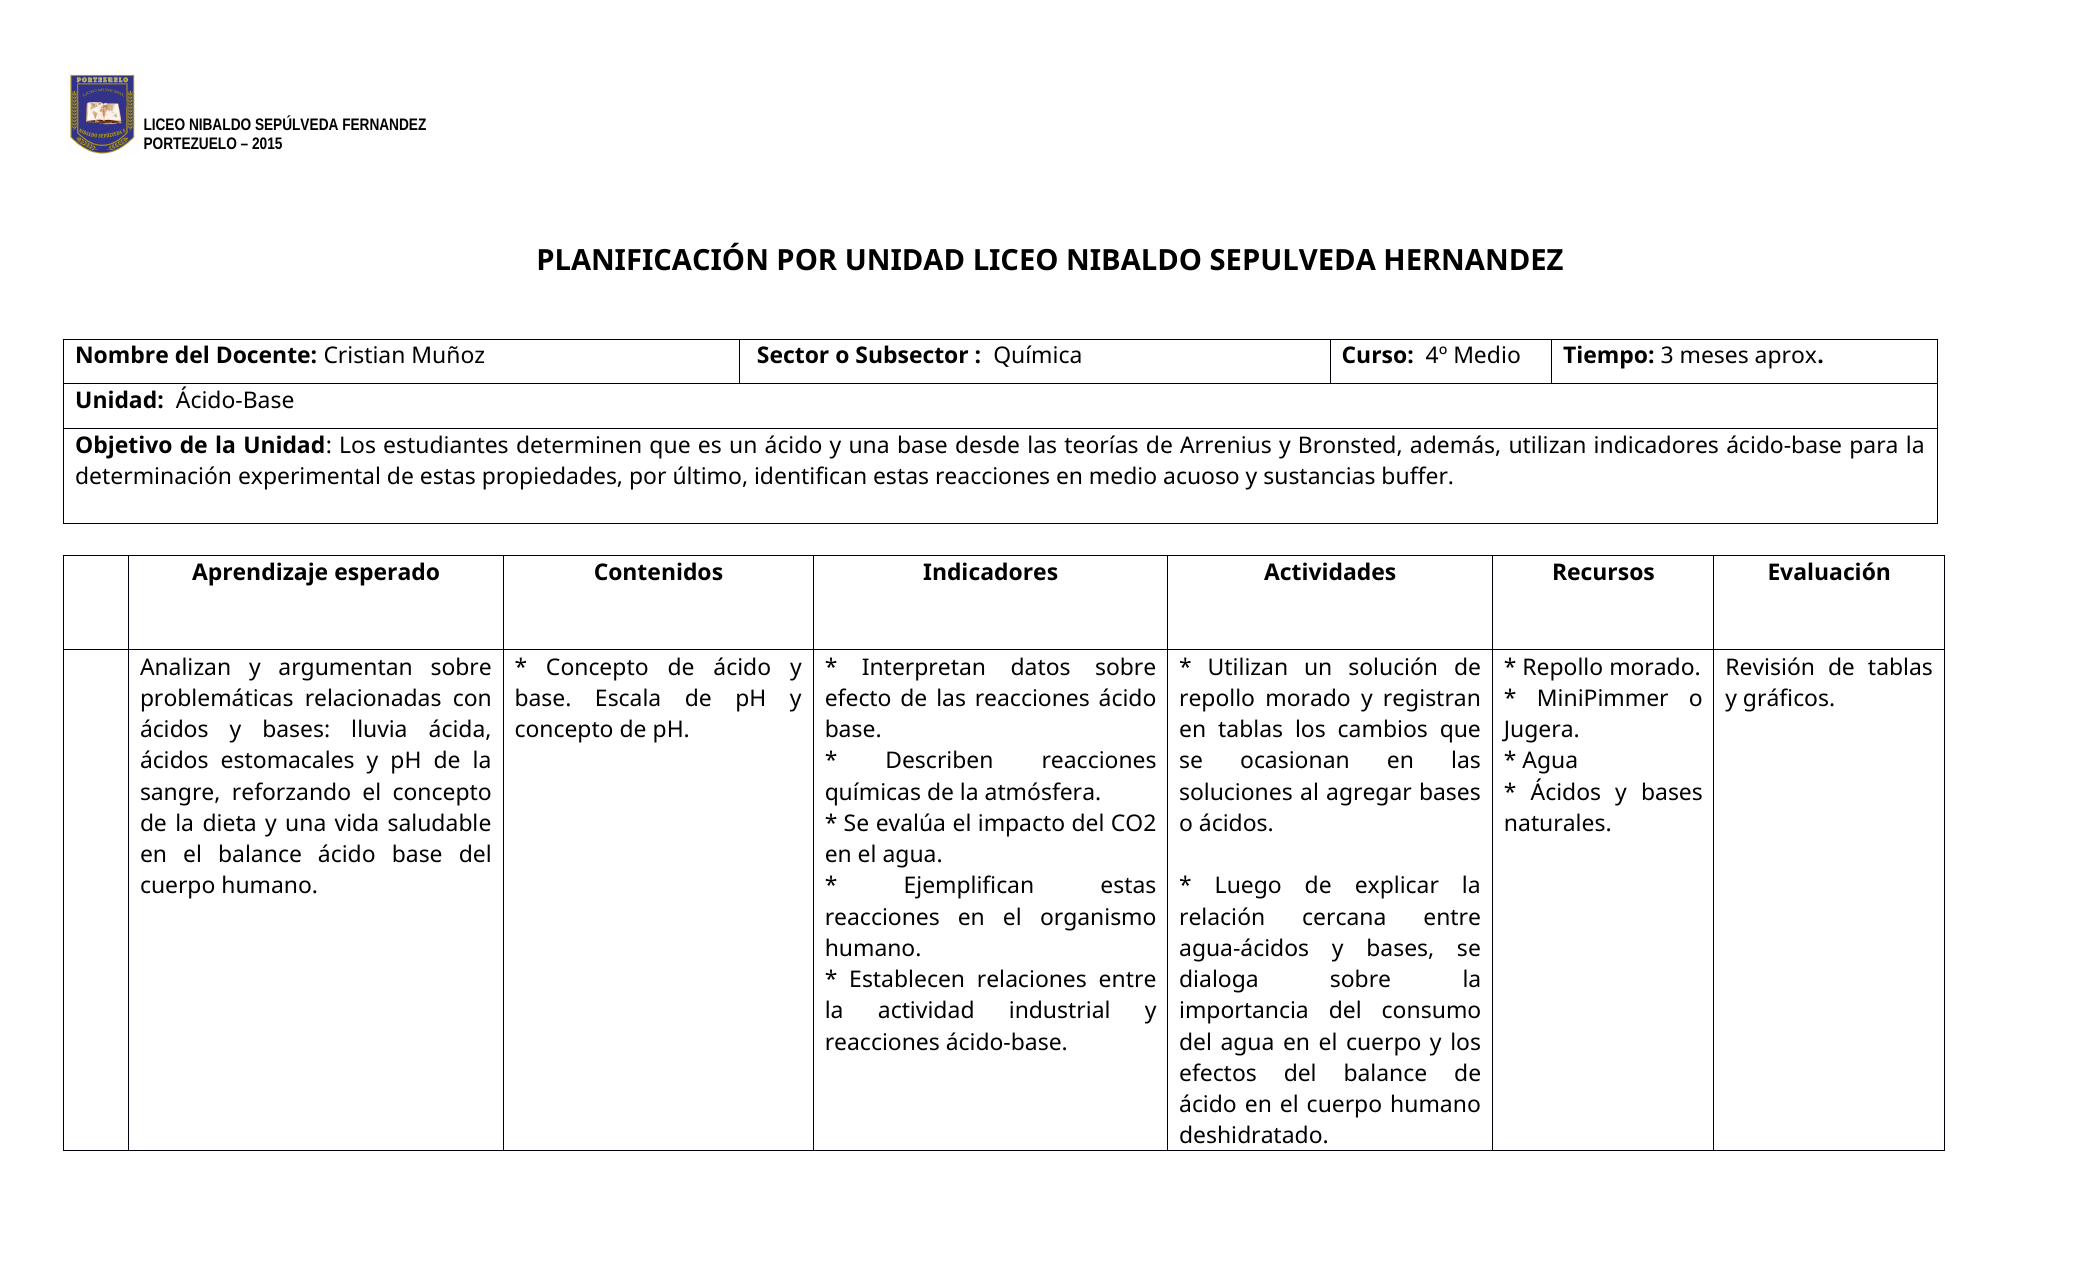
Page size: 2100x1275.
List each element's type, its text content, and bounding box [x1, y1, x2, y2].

table_cell Objetivo de la Unidad: Los estudiantes determinen que es un ácido y una base desde las teorías de Arrenius y Bronsted, además, utilizan indicadores ácido-base para la determinación experimental de estas propiedades, por último, identifican estas reacciones en medio acuoso y sustancias buffer. [64, 429, 1937, 523]
table_header Evaluación [1714, 556, 1944, 649]
table_header Indicadores [814, 556, 1167, 649]
table_header [64, 556, 128, 649]
table_cell * Utilizan un solución de repollo morado y registran en tablas los cambios que se ocasionan en las soluciones al agregar bases o ácidos. * Luego de explicar la relación cercana entre agua-ácidos y bases, se dialoga sobre la importancia del consumo del agua en el cuerpo y los efectos del balance de ácido en el cuerpo humano deshidratado. [1168, 650, 1492, 1150]
table_cell * Repollo morado. * MiniPimmer o Jugera. * Agua * Ácidos y bases naturales. [1493, 650, 1713, 1150]
table_header Tiempo: 3 meses aprox. [1552, 340, 1937, 383]
table_header Curso: 4º Medio [1331, 340, 1551, 383]
table_header Recursos [1493, 556, 1713, 649]
table_cell * Concepto de ácido y base. Escala de pH y concepto de pH. [504, 650, 813, 1150]
table_cell * Interpretan datos sobre efecto de las reacciones ácido base. * Describen reacciones químicas de la atmósfera. * Se evalúa el impacto del CO2 en el agua. * Ejemplifican estas reacciones en el organismo humano. * Establecen relaciones entre la actividad industrial y reacciones ácido-base. [814, 650, 1167, 1150]
table_header Nombre del Docente: Cristian Muñoz [64, 340, 739, 383]
table_cell Unidad: Ácido-Base [64, 384, 1937, 428]
table_cell Analizan y argumentan sobre problemáticas relacionadas con ácidos y bases: lluvia ácida, ácidos estomacales y pH de la sangre, reforzando el concepto de la dieta y una vida saludable en el balance ácido base del cuerpo humano. [129, 650, 503, 1150]
table_header Sector o Subsector : Química [740, 340, 1330, 383]
table_header Actividades [1168, 556, 1492, 649]
table_header Contenidos [504, 556, 813, 649]
picture [66, 70, 141, 155]
table_header Aprendizaje esperado [129, 556, 503, 649]
table_cell Revisión de tablas y gráficos. [1714, 650, 1944, 1150]
table_cell [64, 650, 128, 1150]
text PLANIFICACIÓN POR UNIDAD LICEO NIBALDO SEPULVEDA HERNANDEZ [75, 239, 2025, 278]
